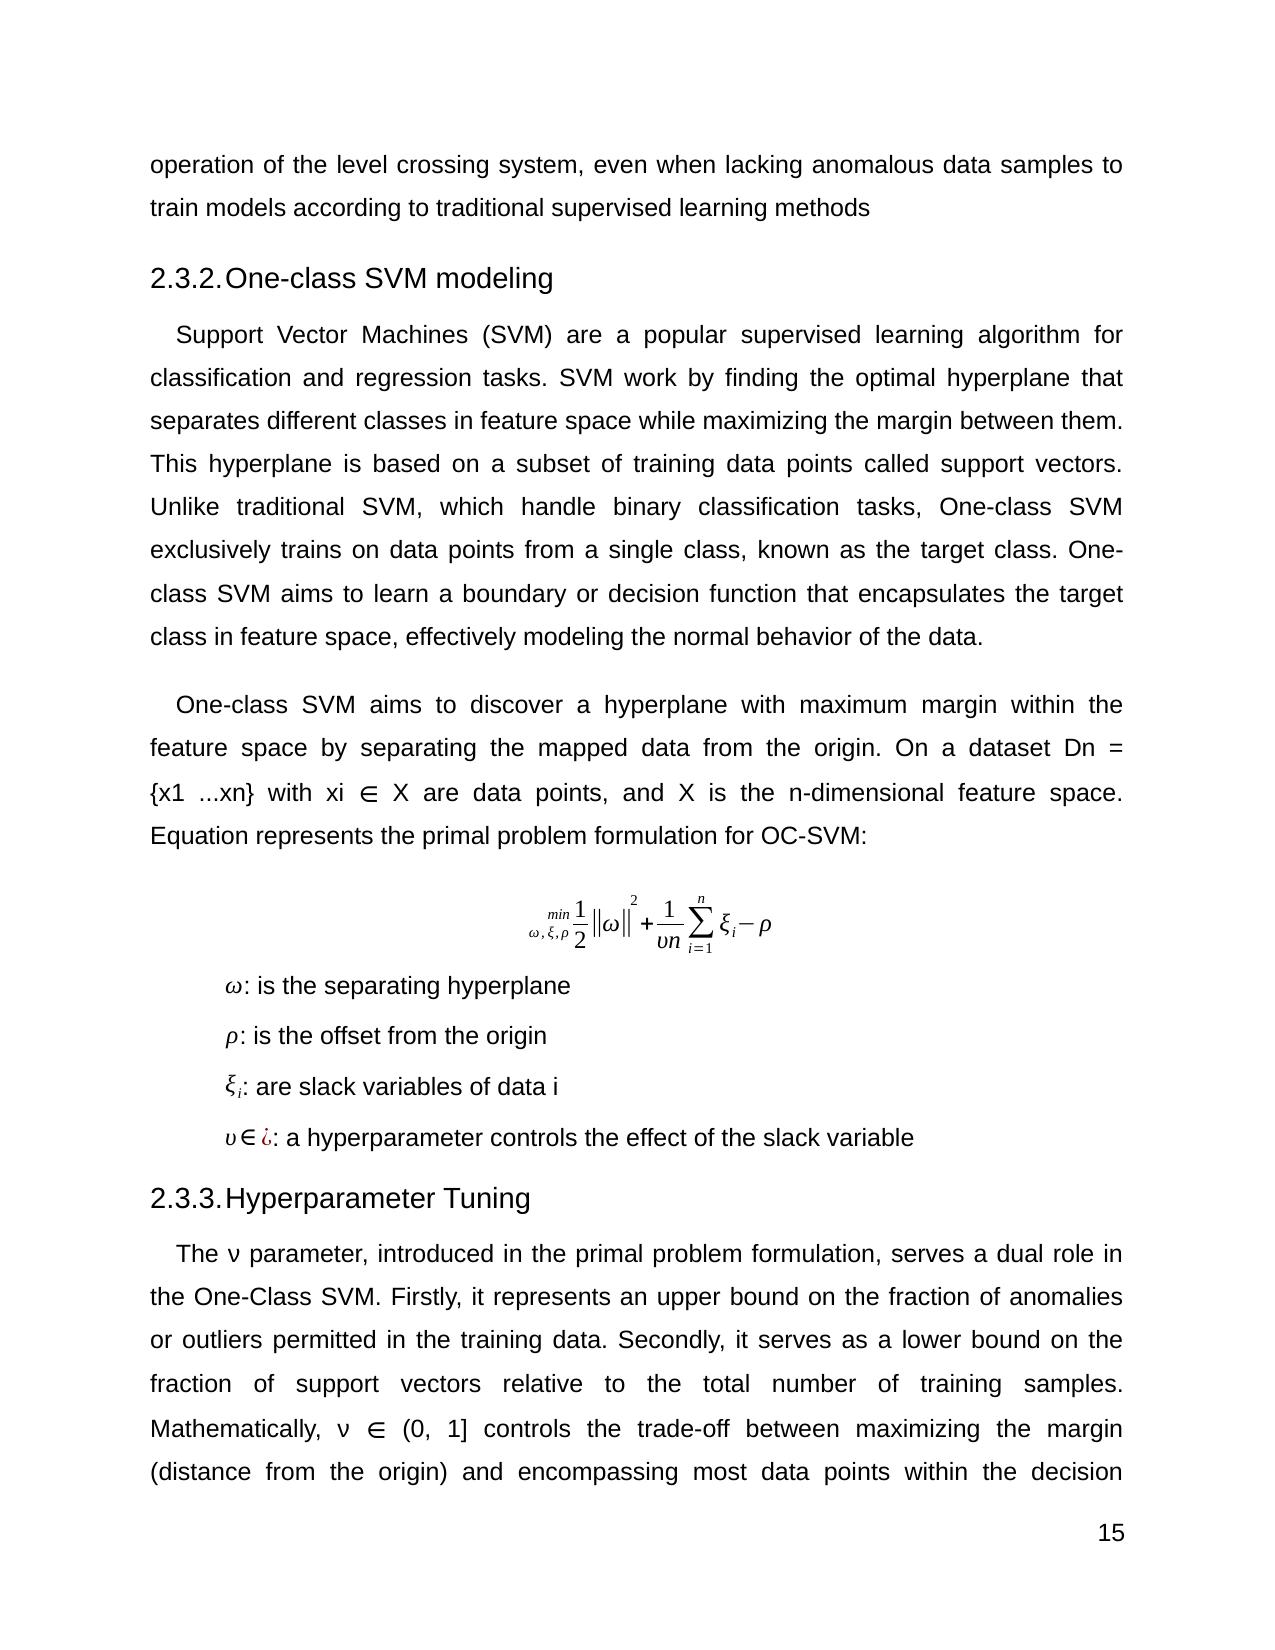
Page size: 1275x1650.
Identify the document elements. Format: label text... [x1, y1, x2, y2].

text One-class SVM aims to discover a hyperplane with maximum margin within the feature space by separating the mapped data from the origin. On a dataset Dn = {x1 ...xn} with xi ∈ X are data points, and X is the n-dimensional feature space. Equation represents the primal problem formulation for OC-SVM: [150, 690, 1125, 850]
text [150, 150, 1125, 222]
subtitle One-class SVM modeling [150, 261, 1125, 295]
text : is the separating hyperplane [225, 971, 1125, 1000]
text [150, 1239, 1125, 1486]
text : a hyperparameter controls the effect of the slack variable [225, 1123, 1125, 1151]
subtitle Hyperparameter Tuning [150, 1181, 1125, 1214]
text Support Vector Machines (SVM) are a popular supervised learning algorithm for classification and regression tasks. SVM work by finding the optimal hyperplane that separates different classes in feature space while maximizing the margin between them. This hyperplane is based on a subset of training data points called support vectors. Unlike traditional SVM, which handle binary classification tasks, One-class SVM exclusively trains on data points from a single class, known as the target class. One-class SVM aims to learn a boundary or decision function that encapsulates the target class in feature space, effectively modeling the normal behavior of the data. [150, 320, 1125, 650]
text : is the offset from the origin [225, 1021, 1125, 1049]
text : are slack variables of data i [225, 1070, 1125, 1102]
